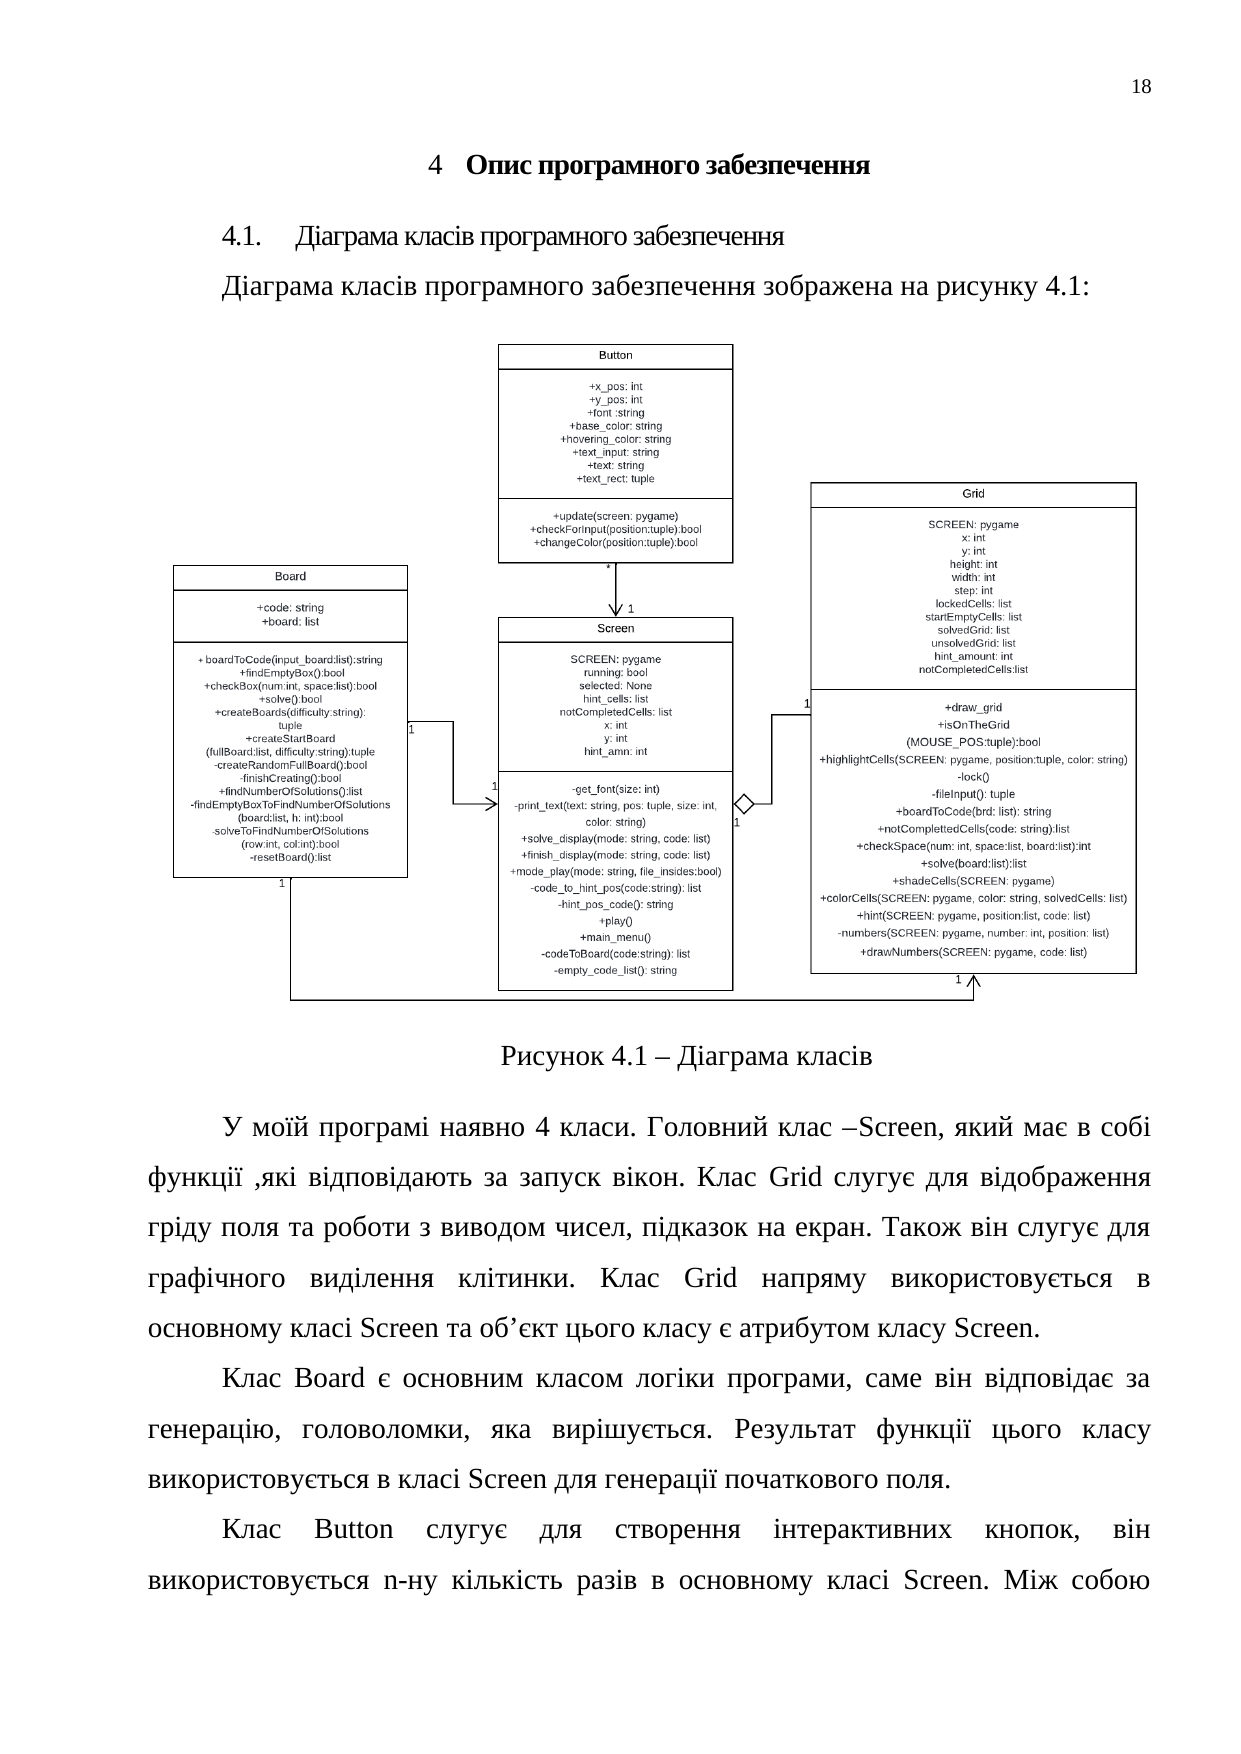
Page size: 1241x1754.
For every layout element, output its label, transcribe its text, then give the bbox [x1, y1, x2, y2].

text Рисунок 4.1 – Діаграма класів [148, 1038, 1152, 1071]
subtitle Діаграма класів програмного забезпечення [148, 218, 1152, 252]
text Діаграма класів програмного забезпечення зображена на рисунку 4.1: [148, 268, 1152, 302]
picture [147, 318, 1162, 1026]
text У моїй програмі наявно 4 класи. Головний клас –Screen, який має в собі функції ,які відповідають за запуск вікон. Клас Grid слугує для відображення гріду поля та роботи з виводом чисел, підказок на екран. Також він слугує для графічного виділення клітинки. Клас Grid напряму використовується в основному класі Screen та об’єкт цього класу є атрибутом класу Screen. [148, 1109, 1152, 1344]
subtitle Опис програмного забезпечення [148, 147, 1152, 181]
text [148, 1511, 1152, 1595]
text Клас Board є основним класом логіки програми, саме він відповідає за генерацію, головоломки, яка вирішується. Результат функції цього класу використовується в класі Screen для генерації початкового поля. [148, 1361, 1152, 1495]
